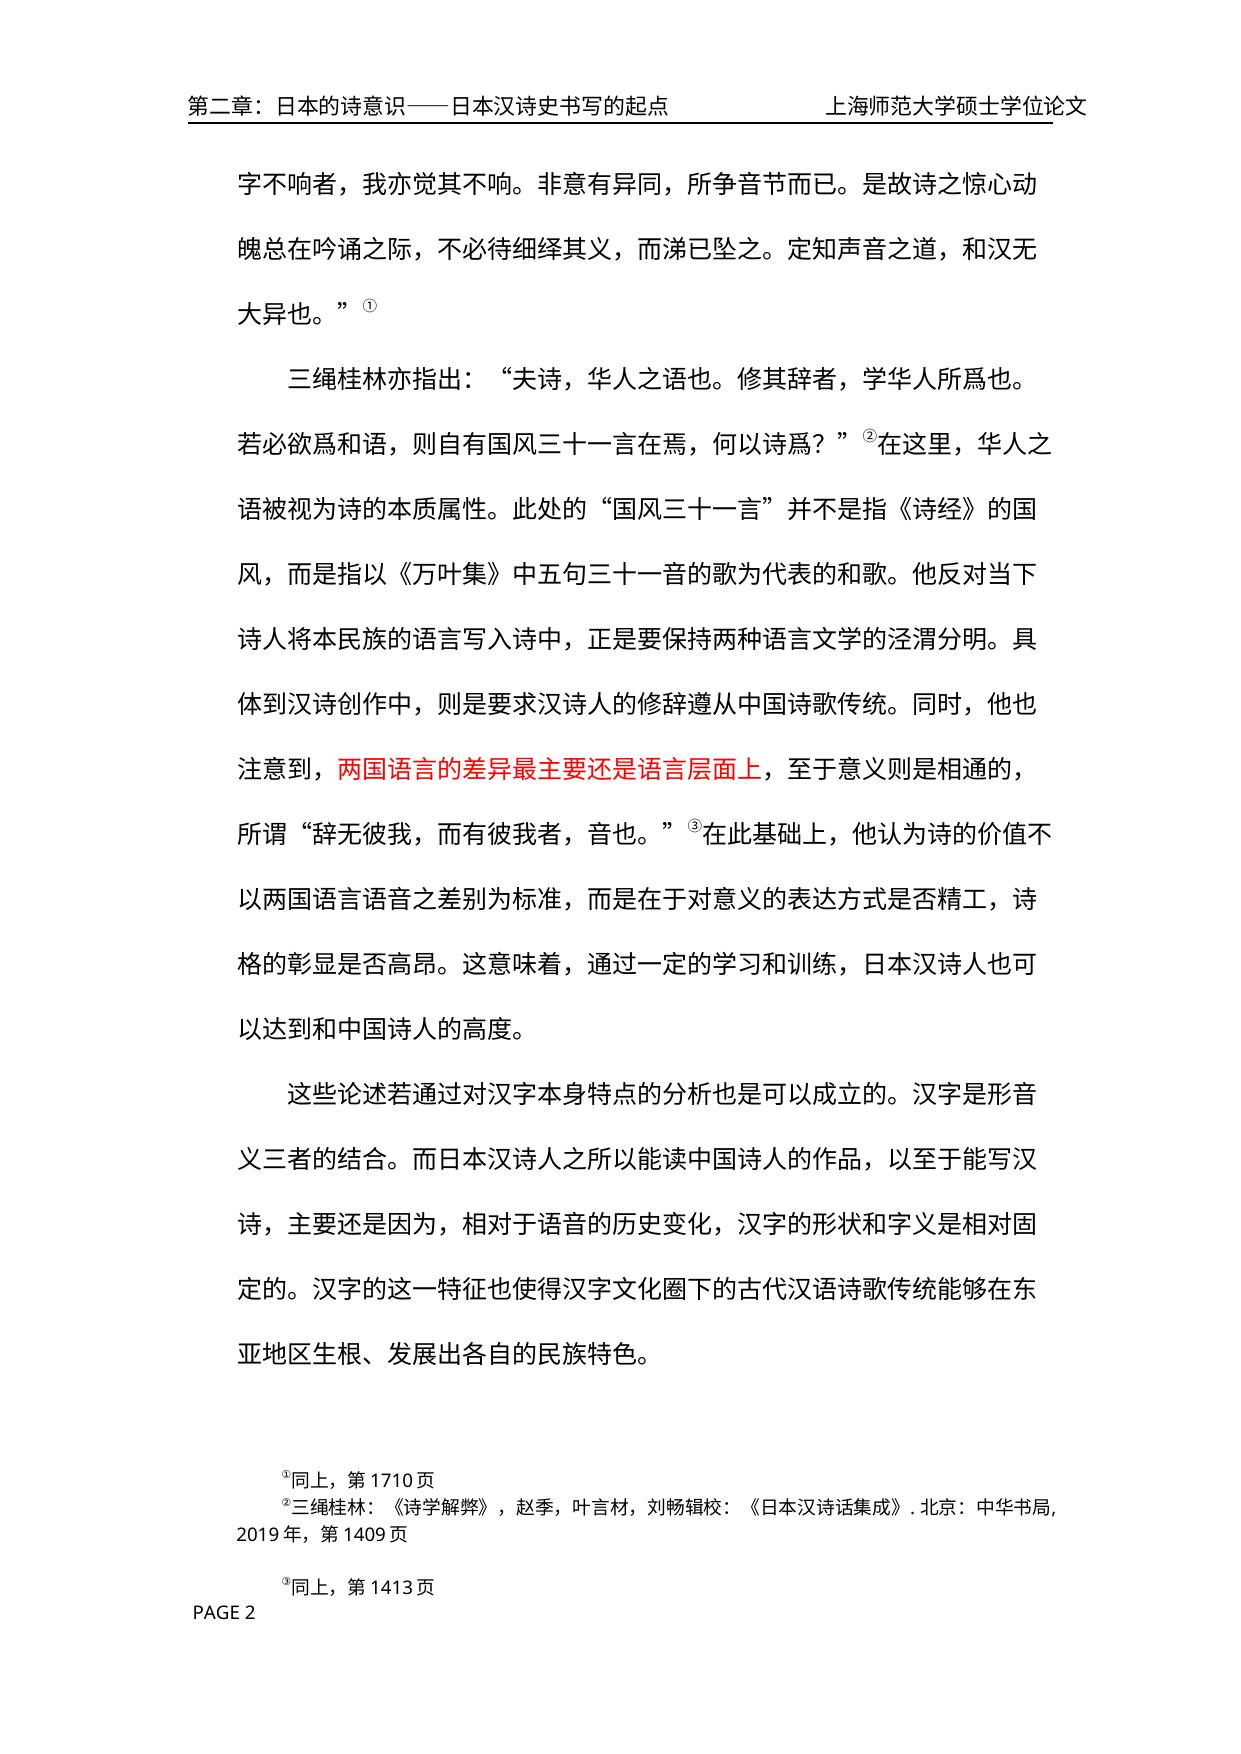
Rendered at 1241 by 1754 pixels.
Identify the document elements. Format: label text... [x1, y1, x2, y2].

text 这些论述若通过对汉字本身特点的分析也是可以成立的。汉字是形音义三者的结合。而日本汉诗人之所以能读中国诗人的作品，以至于能写汉诗，主要还是因为，相对于语音的历史变化，汉字的形状和字义是相对固定的。汉字的这一特征也使得汉字文化圈下的古代汉语诗歌传统能够在东亚地区生根、发展出各自的民族特色。 [237, 1060, 1053, 1385]
text 三绳桂林亦指出：“夫诗，华人之语也。修其辞者，学华人所爲也。若必欲爲和语，则自有国风三十一言在焉，何以诗爲？”在这里，华人之语被视为诗的本质属性。此处的“国风三十一言”并不是指《诗经》的国风，而是指以《万叶集》中五句三十一音的歌为代表的和歌。他反对当下诗人将本民族的语言写入诗中，正是要保持两种语言文学的泾渭分明。具体到汉诗创作中，则是要求汉诗人的修辞遵从中国诗歌传统。同时，他也注意到，两国语言的差异最主要还是语言层面上，至于意义则是相通的，所谓“辞无彼我，而有彼我者，音也。”在此基础上，他认为诗的价值不以两国语言语音之差别为标准，而是在于对意义的表达方式是否精工，诗格的彰显是否高昂。这意味着，通过一定的学习和训练，日本汉诗人也可以达到和中国诗人的高度。 [237, 345, 1053, 1060]
